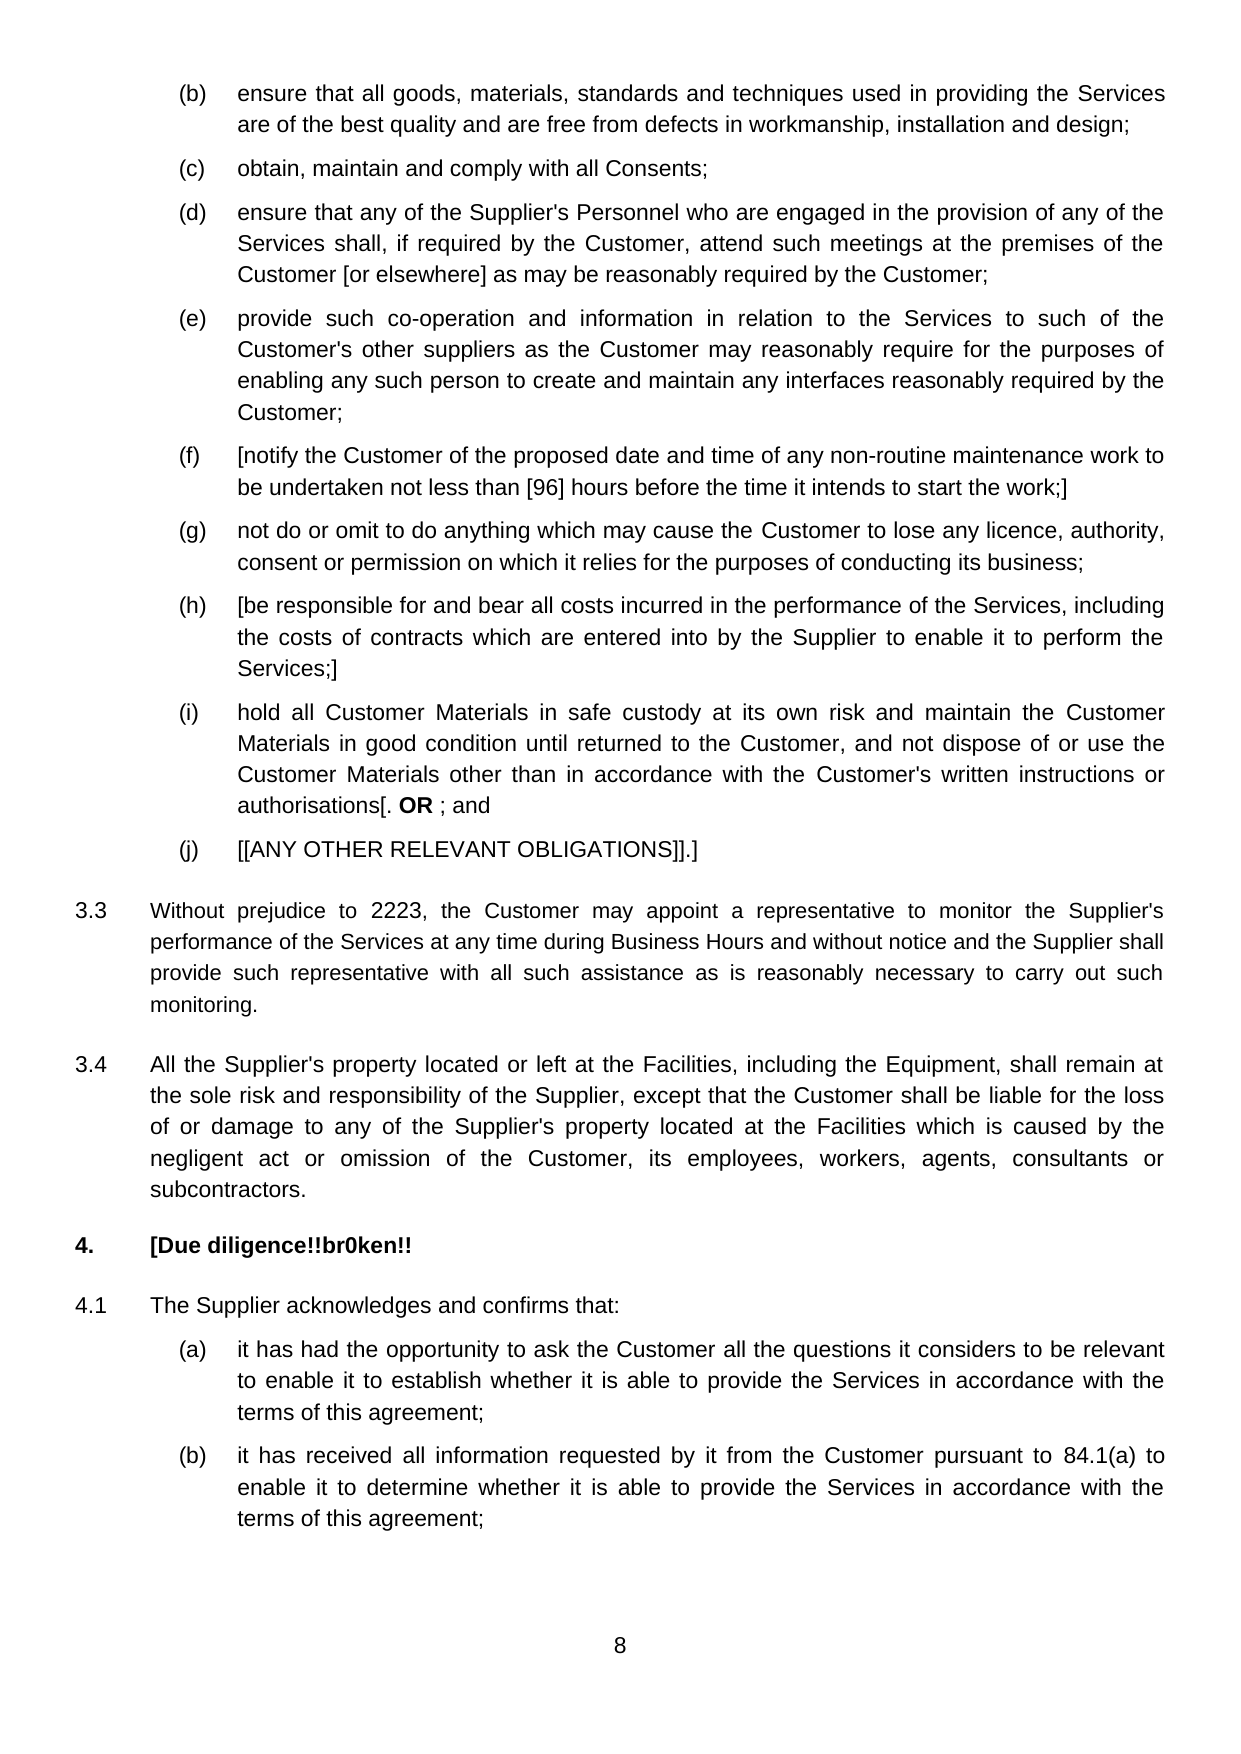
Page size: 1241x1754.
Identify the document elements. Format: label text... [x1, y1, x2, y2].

title ensure that any of the Supplier's Personnel who are engaged in the provision of any of the Services shall, if required by the Customer, attend such meetings at the premises of the Customer [or elsewhere] as may be reasonably required by the Customer; [178, 194, 1165, 287]
title it has received all information requested by it from the Customer pursuant to clause 4.1(a) to enable it to determine whether it is able to provide the Services in accordance with the terms of this agreement; [178, 1437, 1165, 1531]
title obtain, maintain and comply with all Consents; [178, 150, 1165, 181]
title All the Supplier's property located or left at the Facilities, including the Equipment, shall remain at the sole risk and responsibility of the Supplier, except that the Customer shall be liable for the loss of or damage to any of the Supplier's property located at the Facilities which is caused by the negligent act or omission of the Customer, its employees, workers, agents, consultants or subcontractors. [75, 1046, 1165, 1202]
title [[ANY OTHER RELEVANT OBLIGATIONS]].] [178, 831, 1165, 862]
title not do or omit to do anything which may cause the Customer to lose any licence, authority, consent or permission on which it relies for the purposes of conducting its business; [178, 512, 1165, 575]
title [notify the Customer of the proposed date and time of any non-routine maintenance work to be undertaken not less than [96] hours before the time it intends to start the work;] [178, 437, 1165, 500]
title Without prejudice to clause 23, the Customer may appoint a representative to monitor the Supplier's performance of the Services at any time during Business Hours and without notice and the Supplier shall provide such representative with all such assistance as is reasonably necessary to carry out such monitoring. [75, 892, 1165, 1017]
title it has had the opportunity to ask the Customer all the questions it considers to be relevant to enable it to establish whether it is able to provide the Services in accordance with the terms of this agreement; [178, 1331, 1165, 1425]
title ensure that all goods, materials, standards and techniques used in providing the Services are of the best quality and are free from defects in workmanship, installation and design; [178, 75, 1165, 137]
title hold all Customer Materials in safe custody at its own risk and maintain the Customer Materials in good condition until returned to the Customer, and not dispose of or use the Customer Materials other than in accordance with the Customer's written instructions or authorisations[. OR ; and [178, 694, 1165, 819]
title provide such co-operation and information in relation to the Services to such of the Customer's other suppliers as the Customer may reasonably require for the purposes of enabling any such person to create and maintain any interfaces reasonably required by the Customer; [178, 300, 1165, 425]
title [Due diligence [75, 1227, 1165, 1258]
title The Supplier acknowledges and confirms that: [75, 1287, 1165, 1319]
title [be responsible for and bear all costs incurred in the performance of the Services, including the costs of contracts which are entered into by the Supplier to enable it to perform the Services;] [178, 587, 1165, 681]
